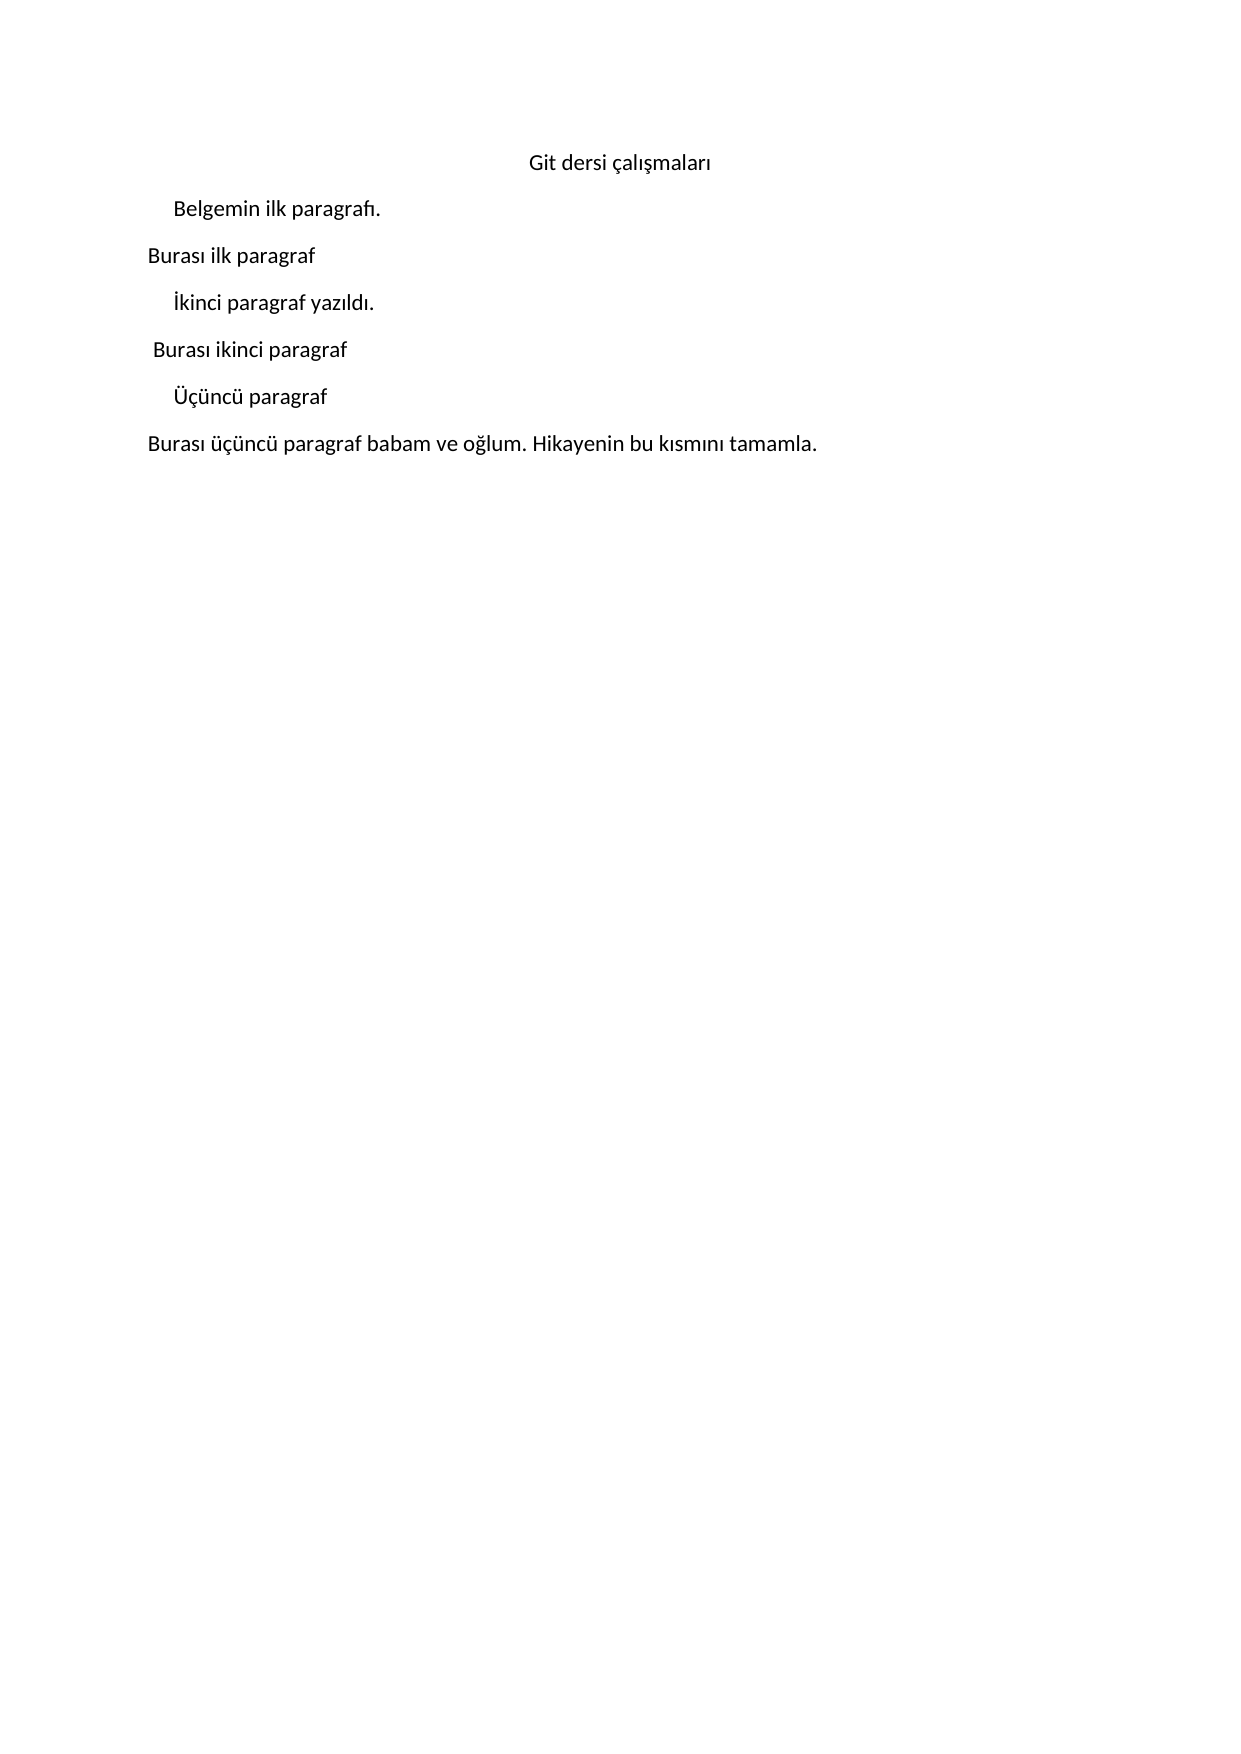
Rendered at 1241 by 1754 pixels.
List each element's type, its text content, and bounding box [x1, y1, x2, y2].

text Belgemin ilk paragrafı. [148, 194, 1093, 222]
text Burası ikinci paragraf [148, 335, 1093, 363]
text Üçüncü paragraf [148, 382, 1093, 410]
text İkinci paragraf yazıldı. [148, 288, 1093, 316]
text Burası ilk paragraf [148, 241, 1093, 269]
text Git dersi çalışmaları [148, 148, 1093, 176]
text Burası üçüncü paragraf babam ve oğlum. Hikayenin bu kısmını tamamla. [148, 429, 1093, 457]
